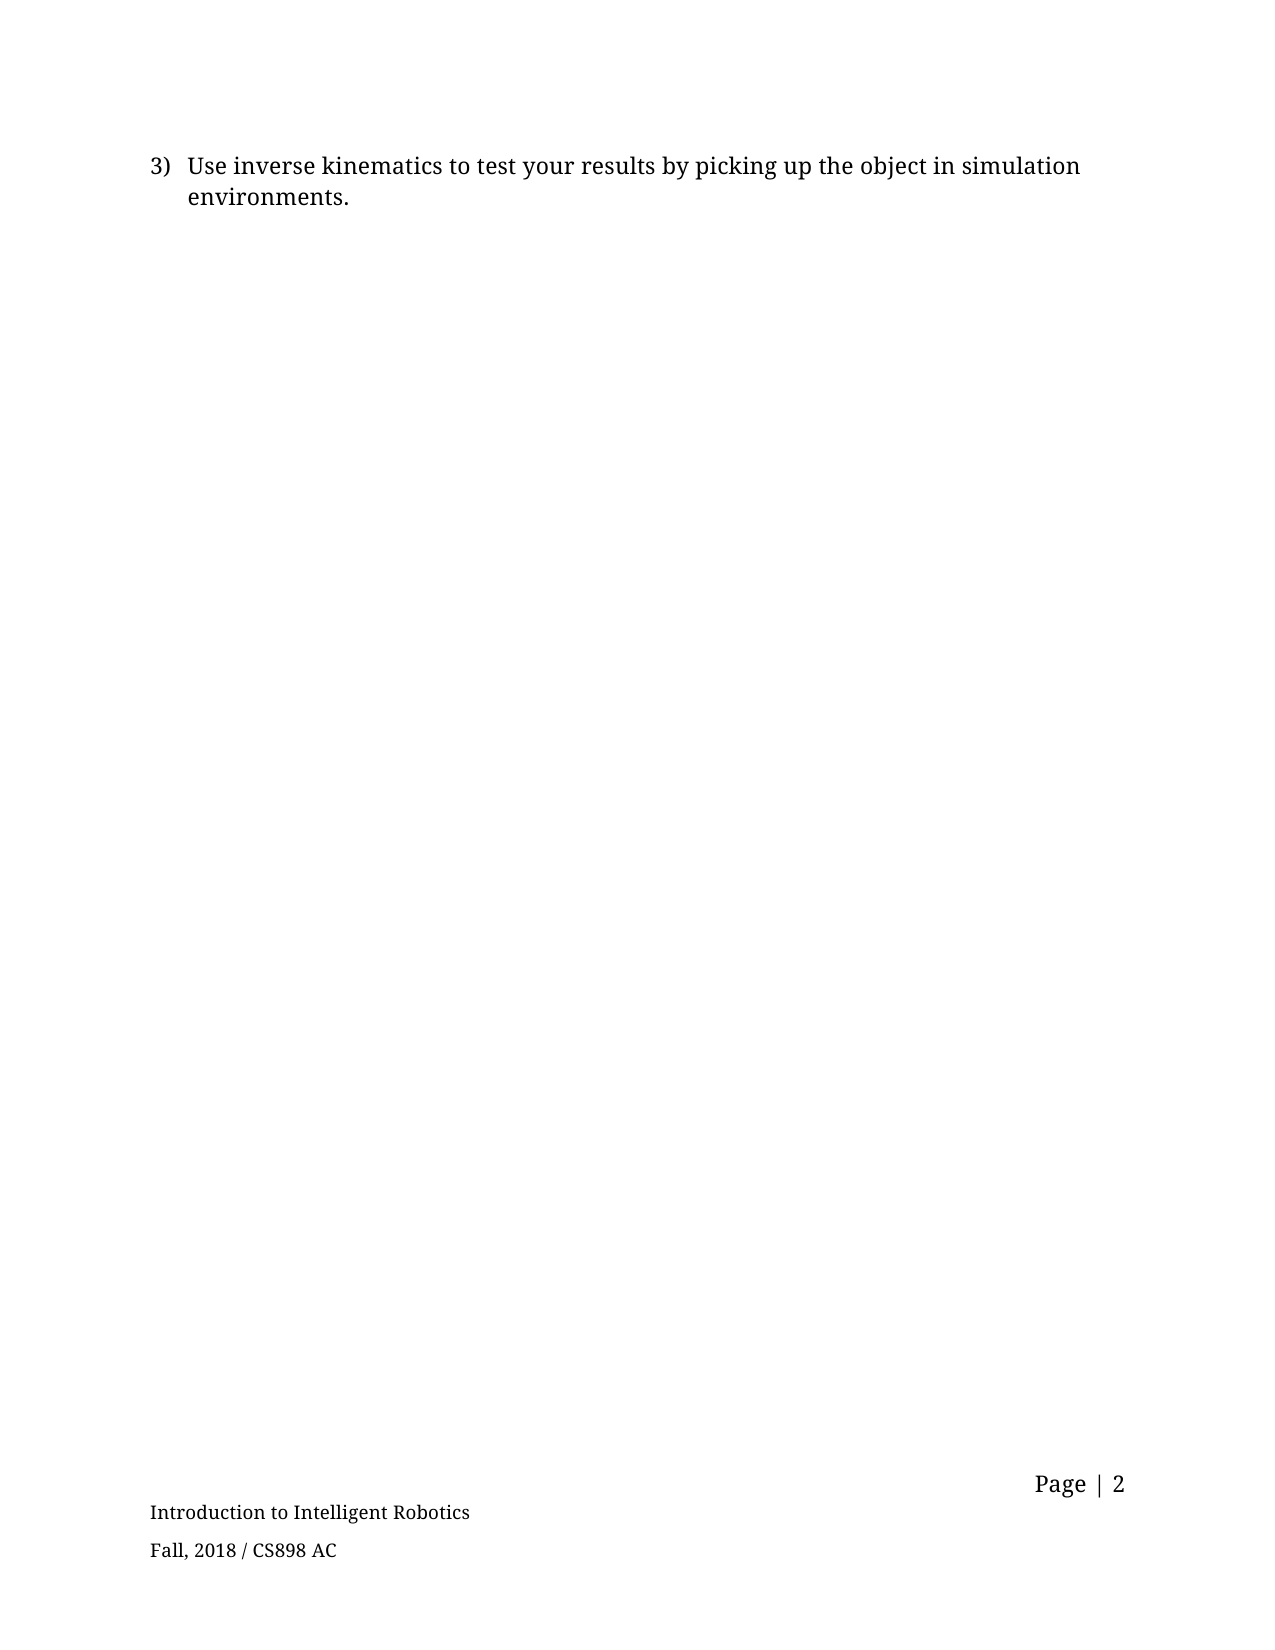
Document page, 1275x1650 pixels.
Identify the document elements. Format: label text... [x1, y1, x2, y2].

list Use inverse kinematics to test your results by picking up the object in simulation environments. [150, 150, 1125, 212]
